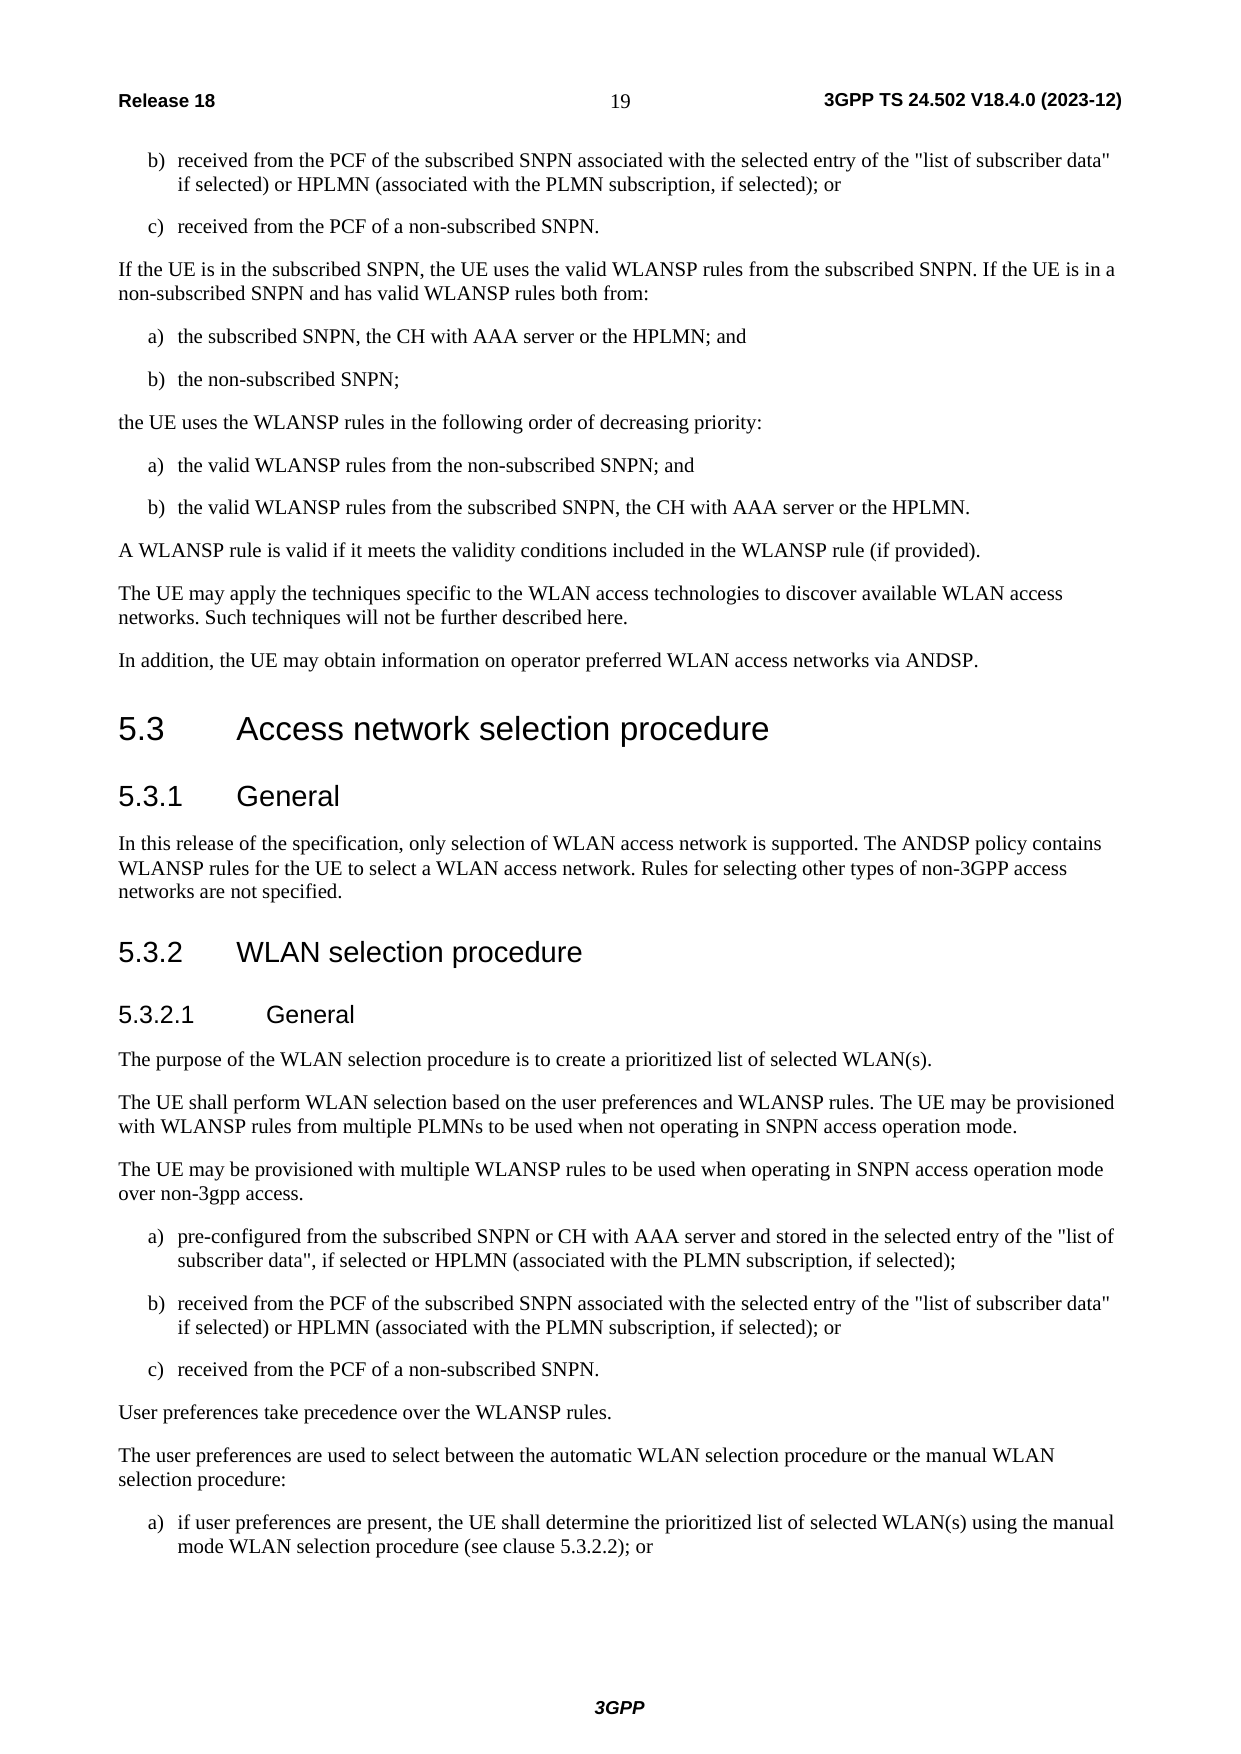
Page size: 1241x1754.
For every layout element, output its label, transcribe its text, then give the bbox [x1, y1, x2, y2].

text The purpose of the WLAN selection procedure is to create a prioritized list of selected WLAN(s). [118, 1047, 1122, 1071]
text c) received from the PCF of a non-subscribed SNPN. [148, 1357, 1122, 1381]
text b) received from the PCF of the subscribed SNPN associated with the selected entry of the "list of subscriber data" if selected) or HPLMN (associated with the PLMN subscription, if selected); or [148, 147, 1122, 196]
text The user preferences are used to select between the automatic WLAN selection procedure or the manual WLAN selection procedure: [118, 1443, 1122, 1491]
subtitle 5.3.1 General [118, 779, 1122, 813]
subtitle 5.3.2.1 General [118, 999, 1122, 1028]
text A WLANSP rule is valid if it meets the validity conditions included in the WLANSP rule (if provided). [118, 538, 1122, 562]
text a) pre-configured from the subscribed SNPN or CH with AAA server and stored in the selected entry of the "list of subscriber data", if selected or HPLMN (associated with the PLMN subscription, if selected); [148, 1224, 1122, 1272]
text the UE uses the WLANSP rules in the following order of decreasing priority: [118, 410, 1122, 434]
text If the UE is in the subscribed SNPN, the UE uses the valid WLANSP rules from the subscribed SNPN. If the UE is in a non-subscribed SNPN and has valid WLANSP rules both from: [118, 257, 1122, 305]
text User preferences take precedence over the WLANSP rules. [118, 1400, 1122, 1424]
text b) received from the PCF of the subscribed SNPN associated with the selected entry of the "list of subscriber data" if selected) or HPLMN (associated with the PLMN subscription, if selected); or [148, 1291, 1122, 1339]
text a) if user preferences are present, the UE shall determine the prioritized list of selected WLAN(s) using the manual mode WLAN selection procedure (see clause 5.3.2.2); or [148, 1510, 1122, 1558]
subtitle 5.3 Access network selection procedure [118, 709, 1122, 748]
text The UE may apply the techniques specific to the WLAN access technologies to discover available WLAN access networks. Such techniques will not be further described here. [118, 581, 1122, 629]
subtitle 5.3.2 WLAN selection procedure [118, 935, 1122, 968]
text The UE may be provisioned with multiple WLANSP rules to be used when operating in SNPN access operation mode over non-3gpp access. [118, 1157, 1122, 1205]
text a) the valid WLANSP rules from the non-subscribed SNPN; and [148, 452, 1122, 477]
text In addition, the UE may obtain information on operator preferred WLAN access networks via ANDSP. [118, 648, 1122, 672]
text b) the non-subscribed SNPN; [148, 367, 1122, 391]
text In this release of the specification, only selection of WLAN access network is supported. The ANDSP policy contains WLANSP rules for the UE to select a WLAN access network. Rules for selecting other types of non-3GPP access networks are not specified. [118, 831, 1122, 903]
text b) the valid WLANSP rules from the subscribed SNPN, the CH with AAA server or the HPLMN. [148, 495, 1122, 519]
text a) the subscribed SNPN, the CH with AAA server or the HPLMN; and [148, 324, 1122, 348]
text c) received from the PCF of a non-subscribed SNPN. [148, 214, 1122, 238]
text The UE shall perform WLAN selection based on the user preferences and WLANSP rules. The UE may be provisioned with WLANSP rules from multiple PLMNs to be used when not operating in SNPN access operation mode. [118, 1090, 1122, 1138]
